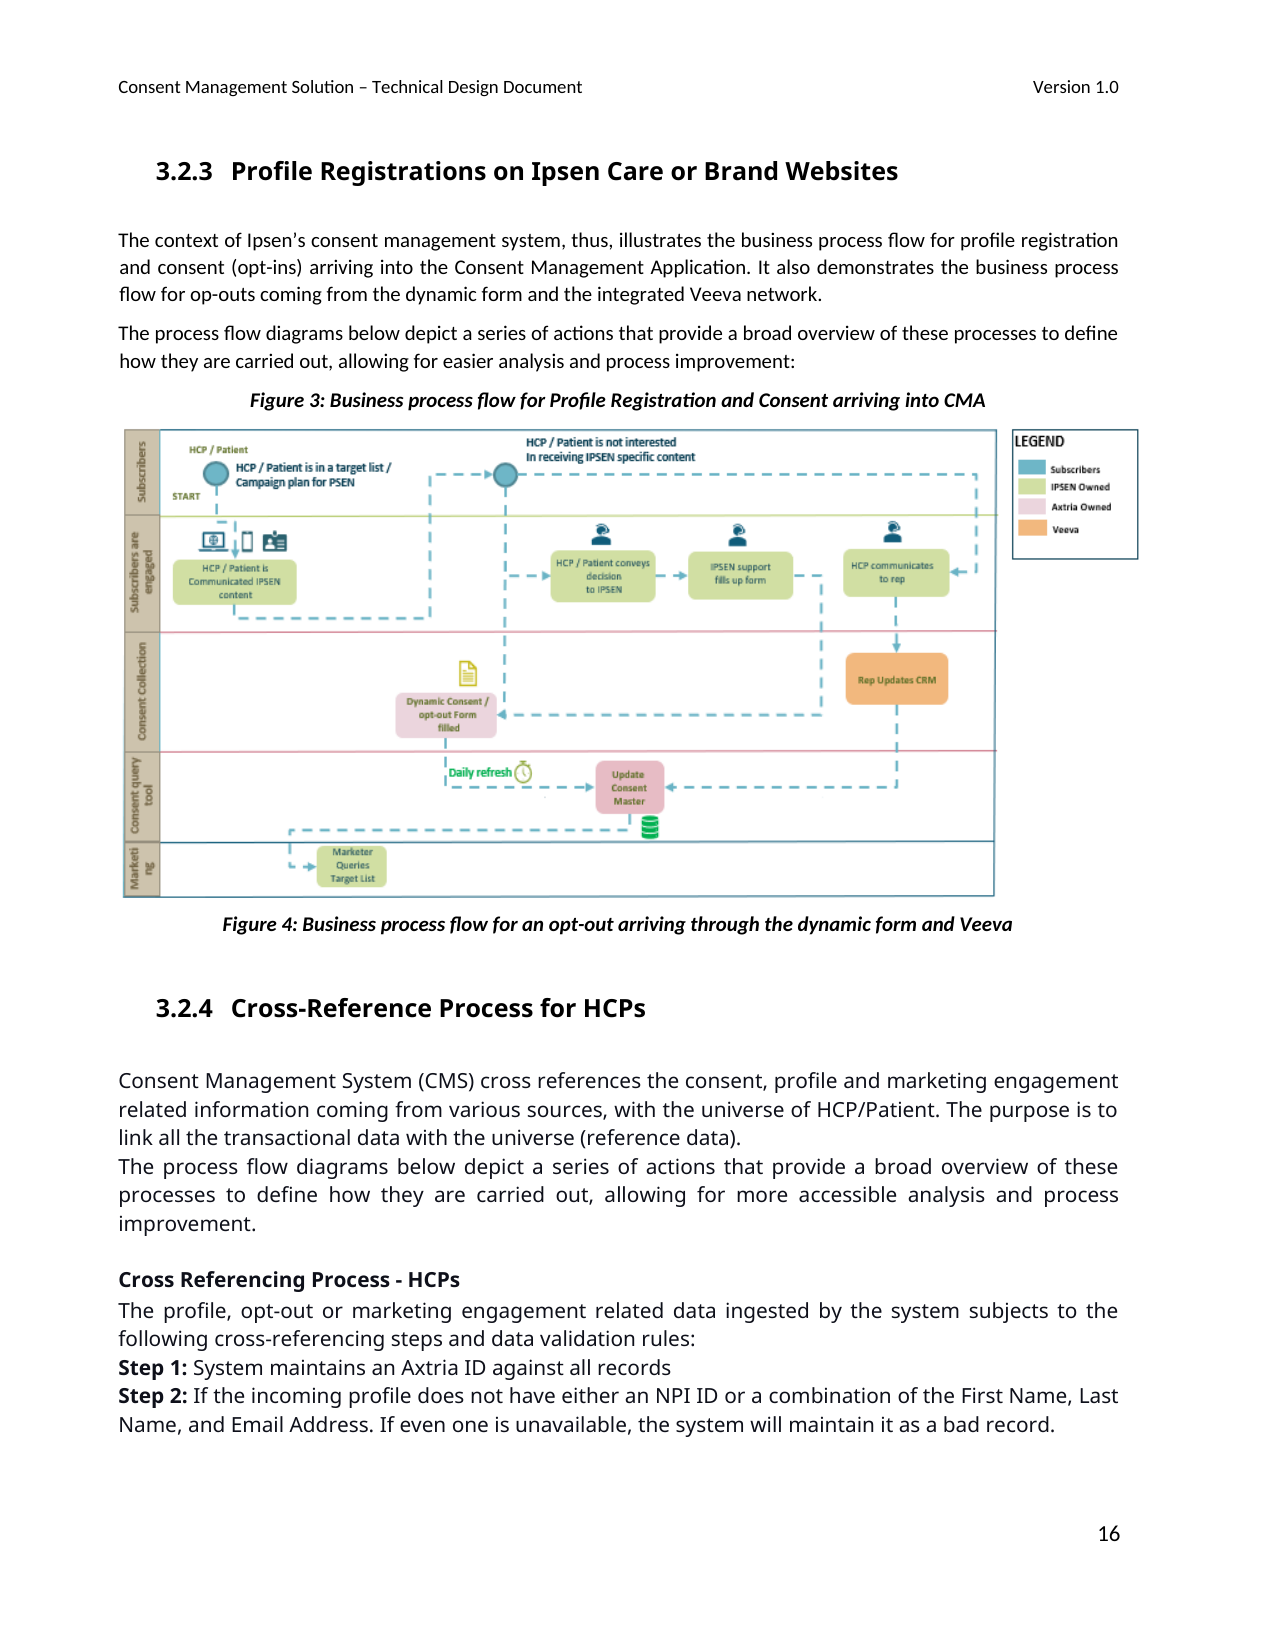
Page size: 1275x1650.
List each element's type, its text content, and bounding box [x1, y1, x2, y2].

text The process flow diagrams below depict a series of actions that provide a broad overview of these processes to define how they are carried out, allowing for more accessible analysis and process improvement. [118, 1152, 1120, 1237]
text Step 2: If the incoming profile does not have either an NPI ID or a combination of the First Name, Last Name, and Email Address. If even one is unavailable, the system will maintain it as a bad record. [118, 1381, 1120, 1438]
text The context of Ipsen’s consent management system, thus, illustrates the business process flow for profile registration and consent (opt-ins) arriving into the Consent Management Application. It also demonstrates the business process flow for op-outs coming from the dynamic form and the integrated Veeva network. [118, 227, 1120, 307]
text Step 1: System maintains an Axtria ID against all records [118, 1353, 1120, 1381]
subtitle Profile Registrations on Ipsen Care or Brand Websites [156, 153, 1120, 187]
text Consent Management System (CMS) cross references the consent, profile and marketing engagement related information coming from various sources, with the universe of HCP/Patient. The purpose is to link all the transactional data with the universe (reference data). [118, 1066, 1120, 1152]
text Figure 3: Business process flow for Profile Registration and Consent arriving into CMA [118, 387, 1120, 413]
text The profile, opt-out or marketing engagement related data ingested by the system subjects to the following cross-referencing steps and data validation rules: [118, 1296, 1120, 1353]
subtitle Cross Referencing Process - HCPs [118, 1266, 1120, 1294]
text The process flow diagrams below depict a series of actions that provide a broad overview of these processes to define how they are carried out, allowing for easier analysis and process improvement: [118, 321, 1120, 373]
subtitle Cross-Reference Process for HCPs [156, 990, 1120, 1024]
text Figure 4: Business process flow for an opt-out arriving through the dynamic form and Veeva [118, 912, 1120, 937]
picture [118, 426, 1141, 898]
